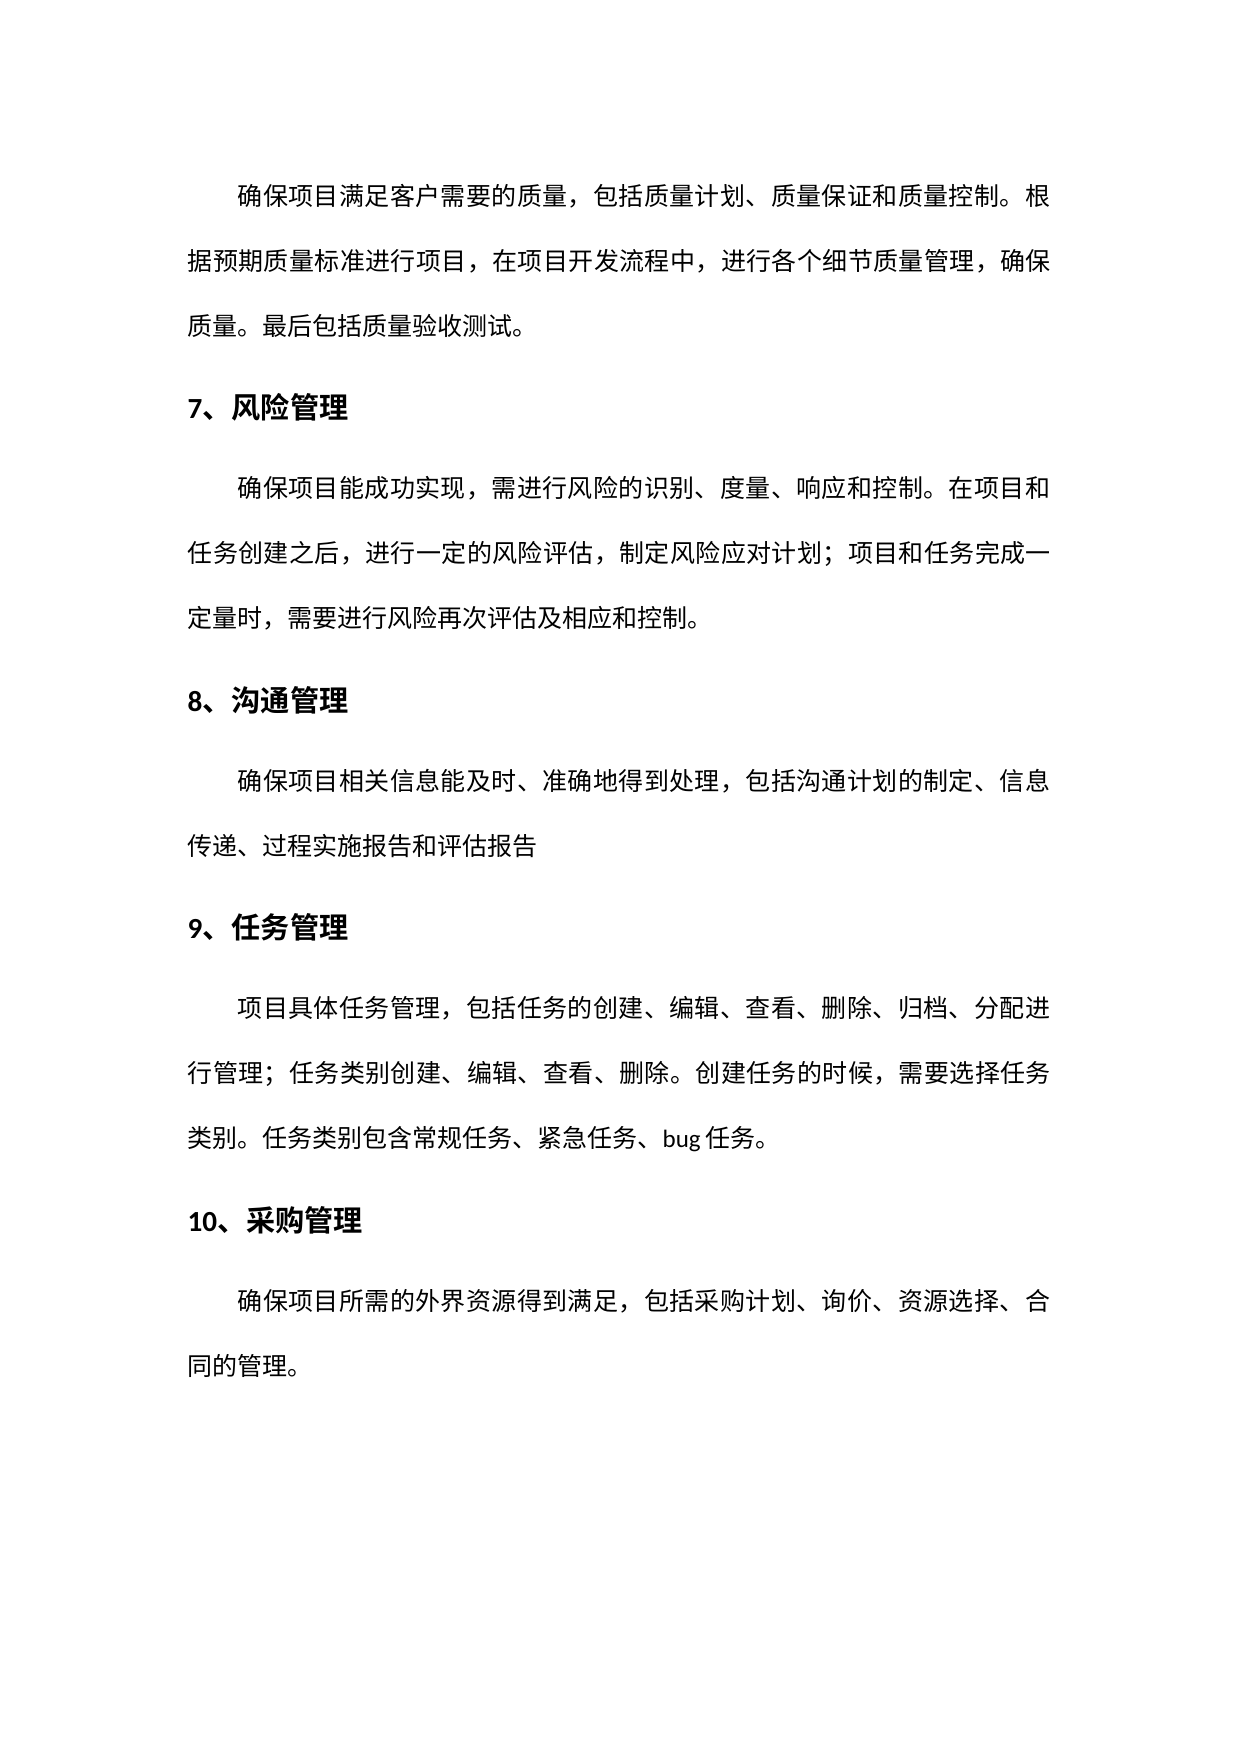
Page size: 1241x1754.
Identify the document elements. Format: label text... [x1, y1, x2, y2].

text 8、沟通管理 [187, 666, 1053, 731]
text 9、任务管理 [187, 893, 1053, 958]
text 项目具体任务管理，包括任务的创建、编辑、查看、删除、归档、分配进行管理；任务类别创建、编辑、查看、删除。创建任务的时候，需要选择任务类别。任务类别包含常规任务、紧急任务、bug任务。 [187, 974, 1053, 1169]
text 确保项目满足客户需要的质量，包括质量计划、质量保证和质量控制。根据预期质量标准进行项目，在项目开发流程中，进行各个细节质量管理，确保质量。最后包括质量验收测试。 [187, 162, 1053, 357]
text 确保项目能成功实现，需进行风险的识别、度量、响应和控制。在项目和任务创建之后，进行一定的风险评估，制定风险应对计划；项目和任务完成一定量时，需要进行风险再次评估及相应和控制。 [187, 454, 1053, 649]
text 7、风险管理 [187, 373, 1053, 438]
text 确保项目所需的外界资源得到满足，包括采购计划、询价、资源选择、合同的管理。 [187, 1267, 1053, 1397]
text 10、采购管理 [187, 1186, 1053, 1251]
text 确保项目相关信息能及时、准确地得到处理，包括沟通计划的制定、信息传递、过程实施报告和评估报告 [187, 747, 1053, 877]
